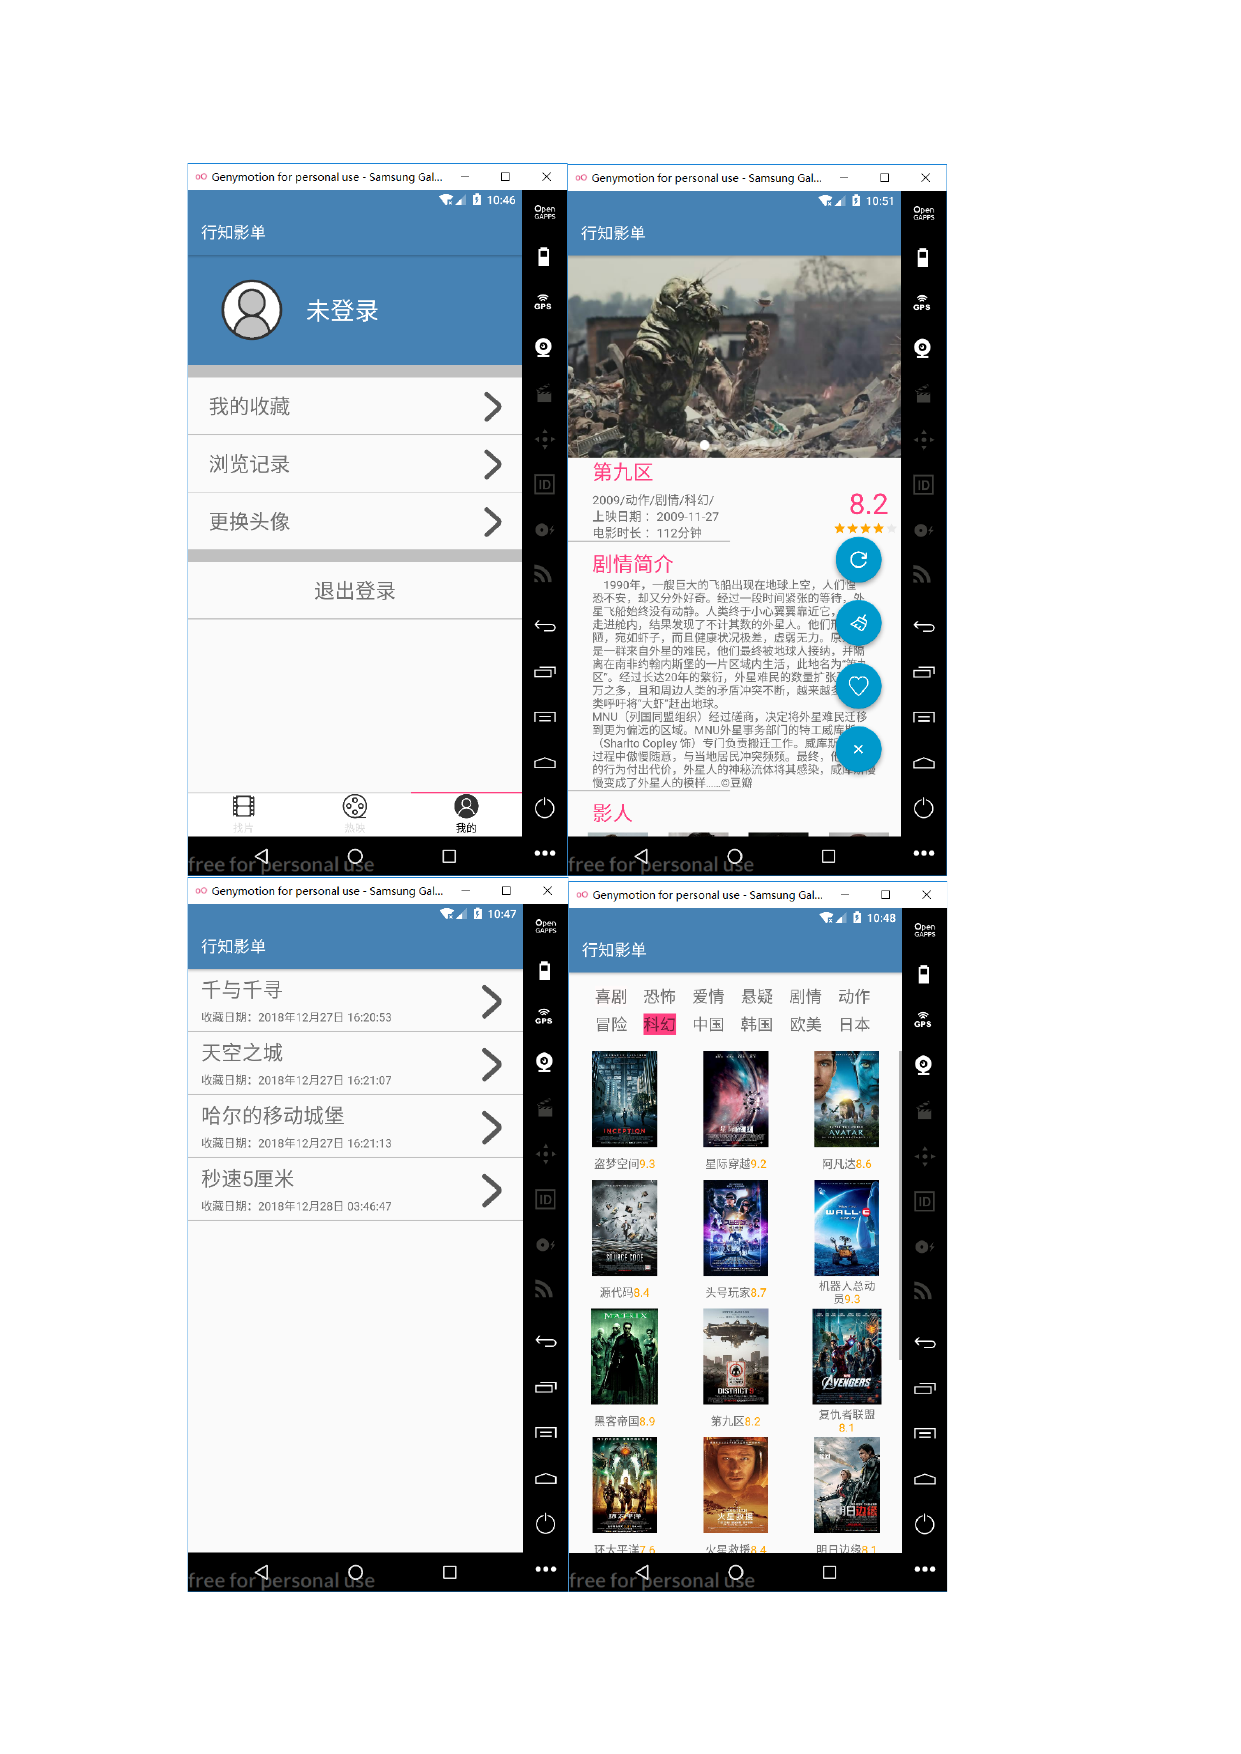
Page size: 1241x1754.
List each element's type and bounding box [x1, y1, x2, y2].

picture [187, 877, 948, 1592]
picture [187, 163, 947, 876]
